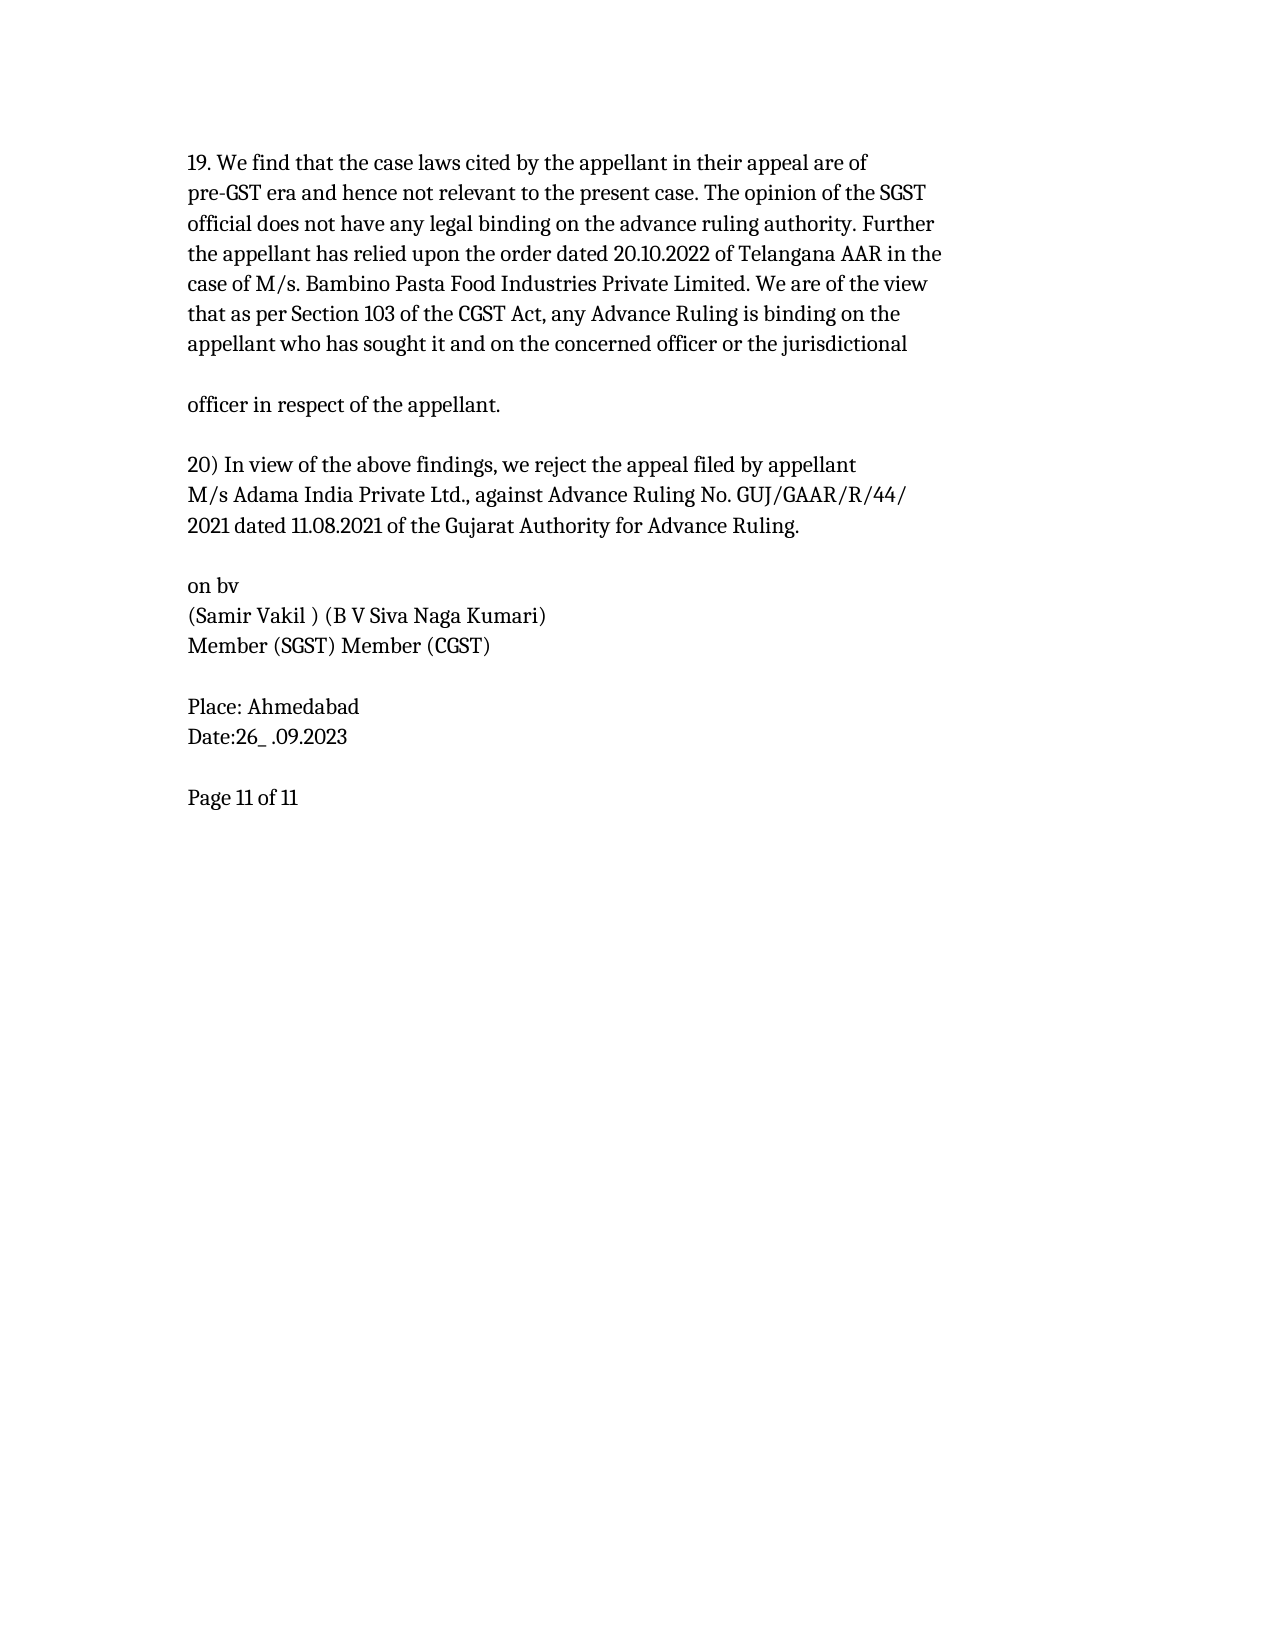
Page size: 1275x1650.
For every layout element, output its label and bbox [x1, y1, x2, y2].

text [187, 150, 1087, 841]
